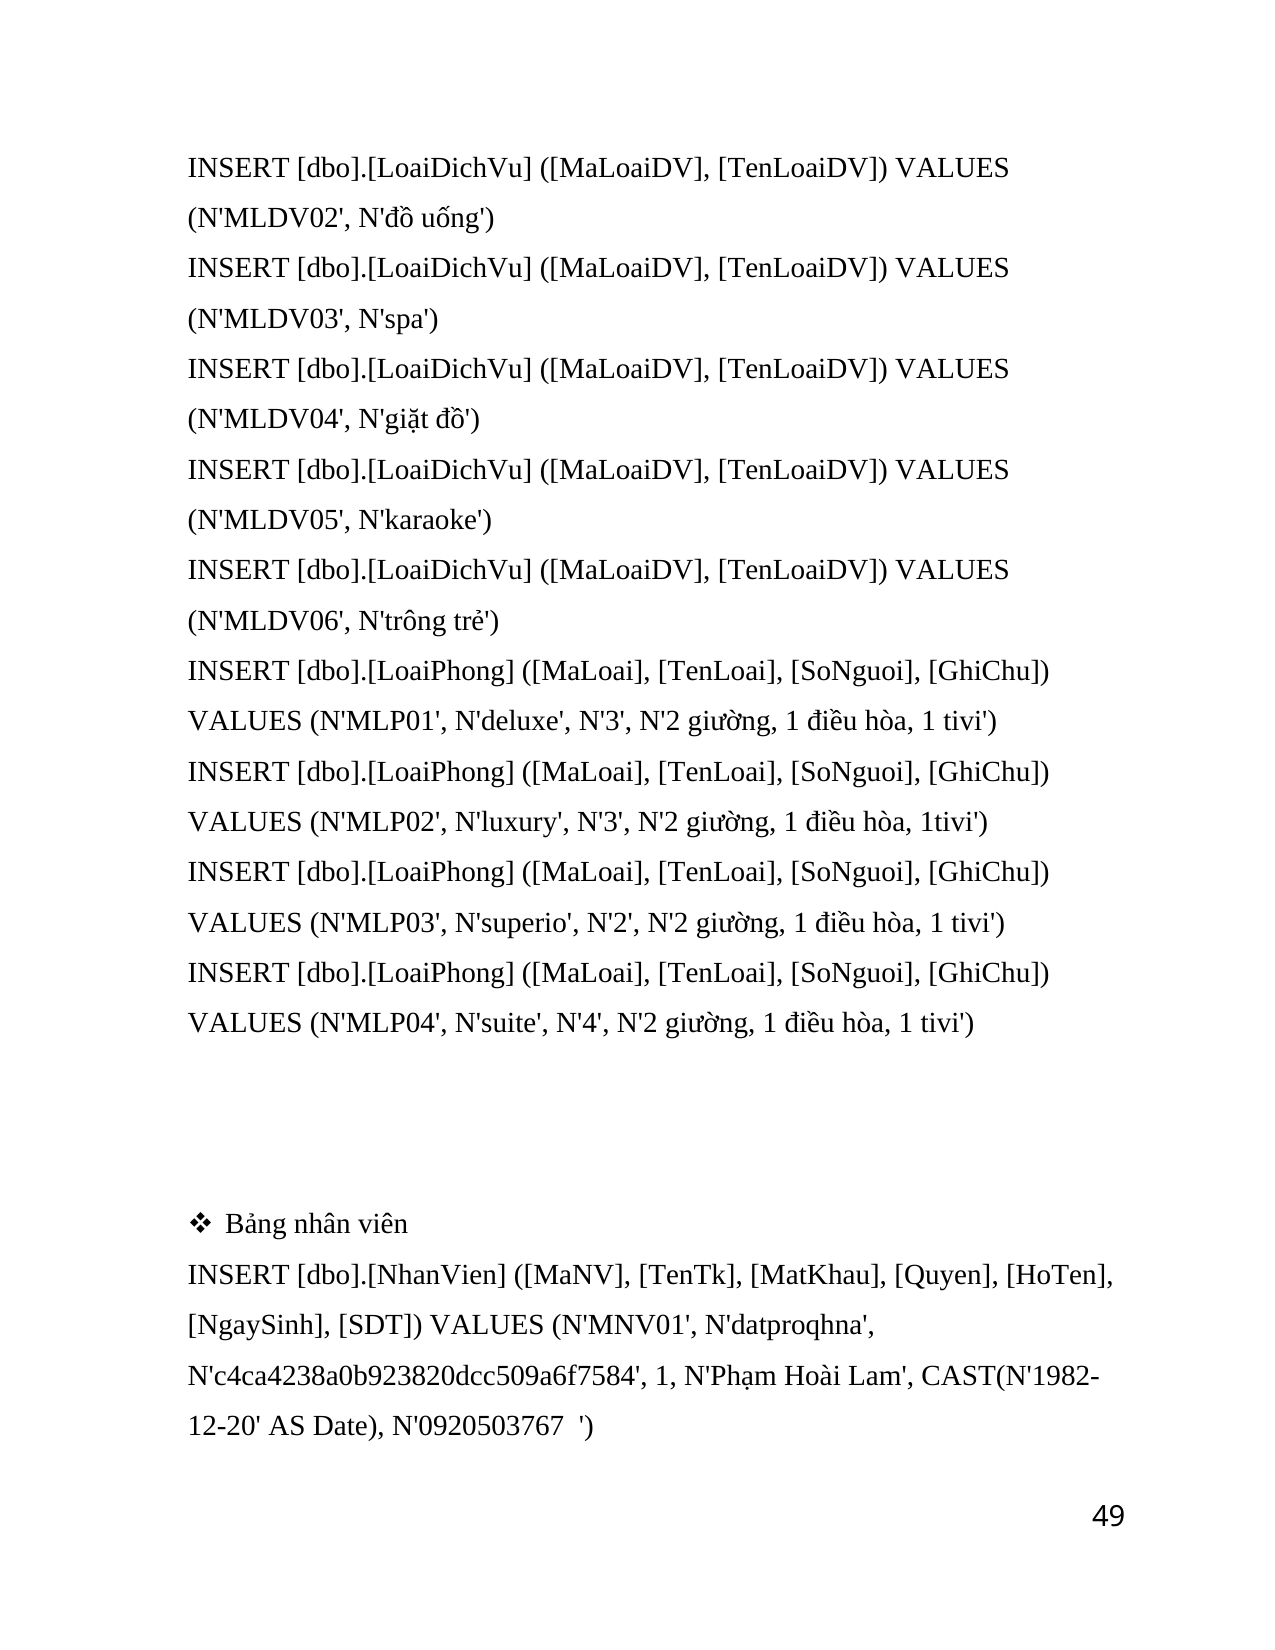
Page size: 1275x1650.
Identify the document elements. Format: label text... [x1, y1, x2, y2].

text INSERT [dbo].[LoaiPhong] ([MaLoai], [TenLoai], [SoNguoi], [GhiChu]) VALUES (N'MLP04', N'suite', N'4', N'2 giường, 1 điều hòa, 1 tivi') [187, 955, 1125, 1039]
text INSERT [dbo].[NhanVien] ([MaNV], [TenTk], [MatKhau], [Quyen], [HoTen], [NgaySinh], [SDT]) VALUES (N'MNV01', N'datproqhna', N'c4ca4238a0b923820dcc509a6f7584', 1, N'Phạm Hoài Lam', CAST(N'1982-12-20' AS Date), N'0920503767 ') [187, 1257, 1125, 1441]
list Bảng nhân viên [187, 1207, 1125, 1240]
text INSERT [dbo].[LoaiPhong] ([MaLoai], [TenLoai], [SoNguoi], [GhiChu]) VALUES (N'MLP03', N'superio', N'2', N'2 giường, 1 điều hòa, 1 tivi') [187, 854, 1125, 938]
text INSERT [dbo].[LoaiPhong] ([MaLoai], [TenLoai], [SoNguoi], [GhiChu]) VALUES (N'MLP01', N'deluxe', N'3', N'2 giường, 1 điều hòa, 1 tivi') [187, 653, 1125, 737]
text INSERT [dbo].[LoaiDichVu] ([MaLoaiDV], [TenLoaiDV]) VALUES (N'MLDV05', N'karaoke') [187, 452, 1125, 536]
text INSERT [dbo].[LoaiDichVu] ([MaLoaiDV], [TenLoaiDV]) VALUES (N'MLDV06', N'trông trẻ') [187, 552, 1125, 636]
text INSERT [dbo].[LoaiPhong] ([MaLoai], [TenLoai], [SoNguoi], [GhiChu]) VALUES (N'MLP02', N'luxury', N'3', N'2 giường, 1 điều hòa, 1tivi') [187, 754, 1125, 838]
text INSERT [dbo].[LoaiDichVu] ([MaLoaiDV], [TenLoaiDV]) VALUES (N'MLDV03', N'spa') [187, 251, 1125, 334]
text INSERT [dbo].[LoaiDichVu] ([MaLoaiDV], [TenLoaiDV]) VALUES (N'MLDV02', N'đồ uống') [187, 150, 1125, 234]
text INSERT [dbo].[LoaiDichVu] ([MaLoaiDV], [TenLoaiDV]) VALUES (N'MLDV04', N'giặt đồ') [187, 351, 1125, 435]
